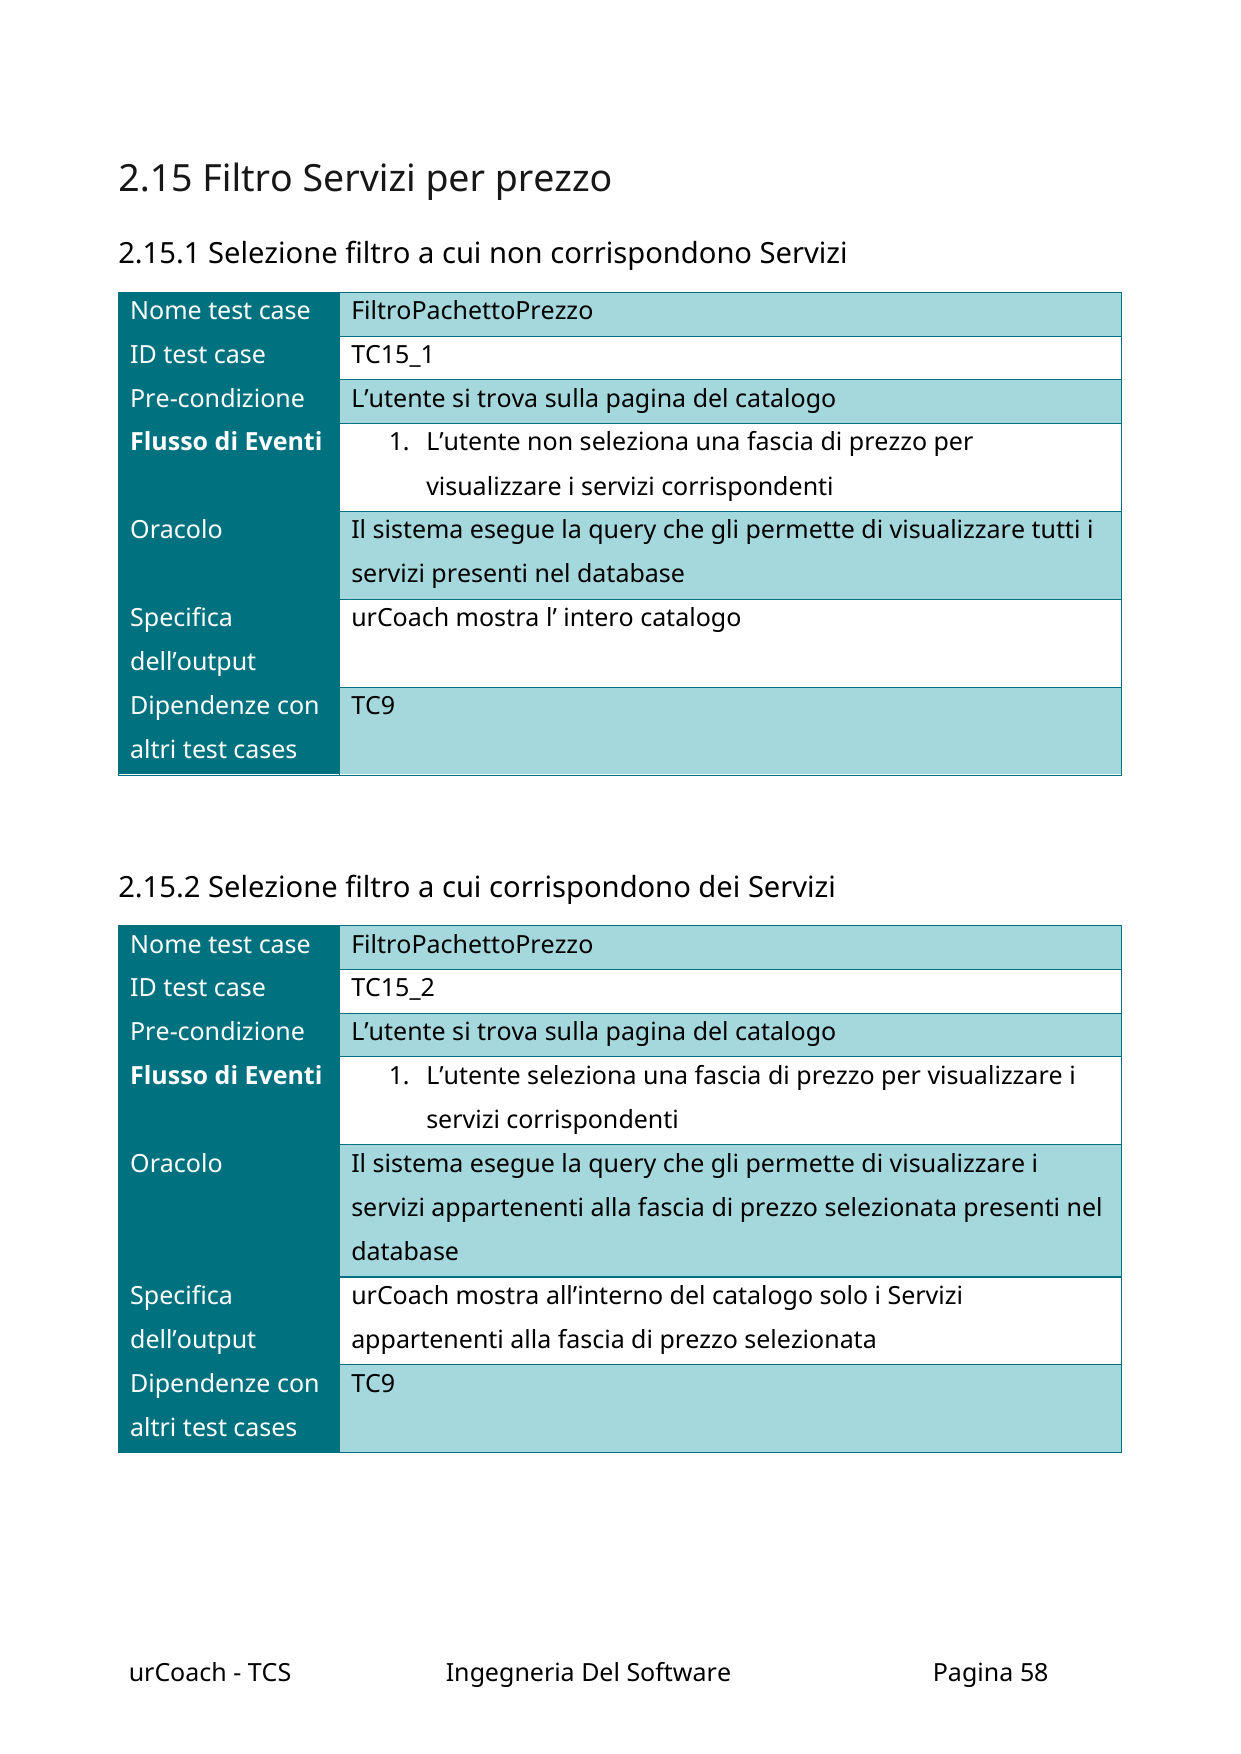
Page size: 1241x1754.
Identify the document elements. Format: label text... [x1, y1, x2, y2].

table_cell L’utente si trova sulla pagina del catalogo [340, 380, 1121, 423]
table_cell Specifica dell’output [119, 1278, 339, 1364]
table_cell TC9 [340, 688, 1121, 774]
table_cell Flusso di Eventi [119, 424, 339, 511]
table_cell Il sistema esegue la query che gli permette di visualizzare i servizi appartenenti alla fascia di prezzo selezionata presenti nel database [340, 1145, 1121, 1276]
table_header Nome test case [119, 293, 339, 336]
table_header Nome test case [119, 926, 339, 969]
table_cell L’utente seleziona una fascia di prezzo per visualizzare i servizi corrispondenti [340, 1057, 1121, 1144]
table_header FiltroPachettoPrezzo [340, 293, 1121, 336]
table_cell Il sistema esegue la query che gli permette di visualizzare tutti i servizi presenti nel database [340, 512, 1121, 599]
table_cell urCoach mostra all’interno del catalogo solo i Servizi appartenenti alla fascia di prezzo selezionata [340, 1278, 1121, 1364]
table_cell TC15_1 [340, 337, 1121, 379]
subtitle 2.15 Filtro Servizi per prezzo [118, 152, 1122, 203]
table_cell urCoach mostra l’ intero catalogo [340, 600, 1121, 687]
table_cell Pre-condizione [119, 380, 339, 423]
table_header FiltroPachettoPrezzo [340, 926, 1121, 969]
table_cell TC15_2 [340, 970, 1121, 1013]
table_cell Specifica dell’output [119, 600, 339, 687]
table_cell ID test case [119, 970, 339, 1013]
table_cell L’utente si trova sulla pagina del catalogo [340, 1014, 1121, 1056]
table_cell Dipendenze con altri test cases [119, 688, 339, 774]
table_cell TC9 [340, 1365, 1121, 1452]
table_cell Pre-condizione [119, 1014, 339, 1056]
table_cell ID test case [119, 337, 339, 379]
table_cell Dipendenze con altri test cases [119, 1365, 339, 1452]
table_cell L’utente non seleziona una fascia di prezzo per visualizzare i servizi corrispondenti [340, 424, 1121, 511]
table_cell Oracolo [119, 1145, 339, 1276]
subtitle 2.15.2 Selezione filtro a cui corrispondono dei Servizi [118, 866, 1122, 906]
table_cell Flusso di Eventi [119, 1057, 339, 1144]
subtitle 2.15.1 Selezione filtro a cui non corrispondono Servizi [118, 232, 1122, 272]
table_cell Oracolo [119, 512, 339, 599]
